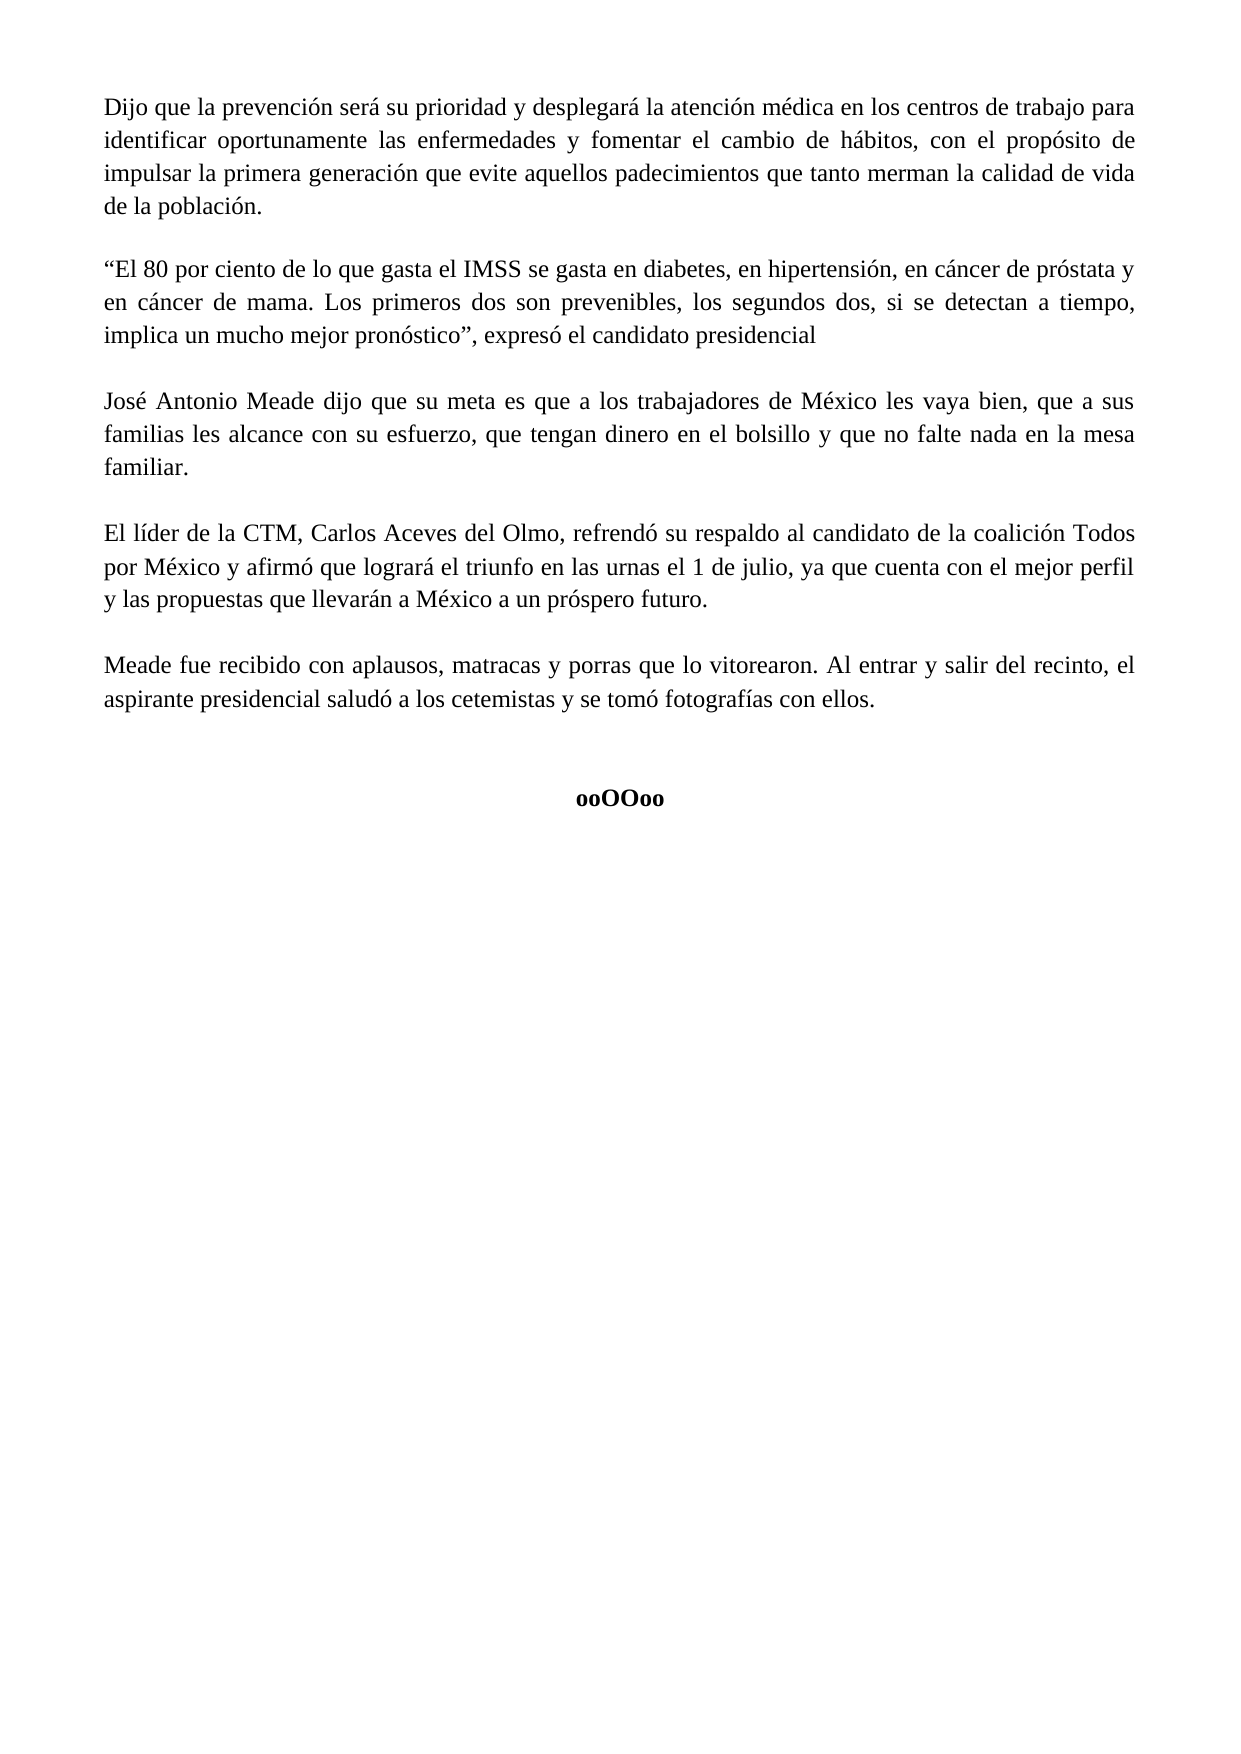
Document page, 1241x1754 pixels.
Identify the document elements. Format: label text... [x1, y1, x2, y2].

text Dijo que la prevención será su prioridad y desplegará la atención médica en los centros de trabajo para identificar oportunamente las enfermedades y fomentar el cambio de hábitos, con el propósito de impulsar la primera generación que evite aquellos padecimientos que tanto merman la calidad de vida de la población. [103, 92, 1137, 220]
text ooOOoo [103, 783, 1137, 811]
text “El 80 por ciento de lo que gasta el IMSS se gasta en diabetes, en hipertensión, en cáncer de próstata y en cáncer de mama. Los primeros dos son prevenibles, los segundos dos, si se detectan a tiempo, implica un mucho mejor pronóstico”, expresó el candidato presidencial [103, 254, 1137, 349]
text El líder de la CTM, Carlos Aceves del Olmo, refrendó su respaldo al candidato de la coalición Todos por México y afirmó que logrará el triunfo en las urnas el 1 de julio, ya que cuenta con el mejor perfil y las propuestas que llevarán a México a un próspero futuro. [103, 518, 1137, 613]
text José Antonio Meade dijo que su meta es que a los trabajadores de México les vaya bien, que a sus familias les alcance con su esfuerzo, que tengan dinero en el bolsillo y que no falte nada en la mesa familiar. [103, 386, 1137, 481]
text Meade fue recibido con aplausos, matracas y porras que lo vitorearon. Al entrar y salir del recinto, el aspirante presidencial saludó a los cetemistas y se tomó fotografías con ellos. [103, 651, 1137, 712]
